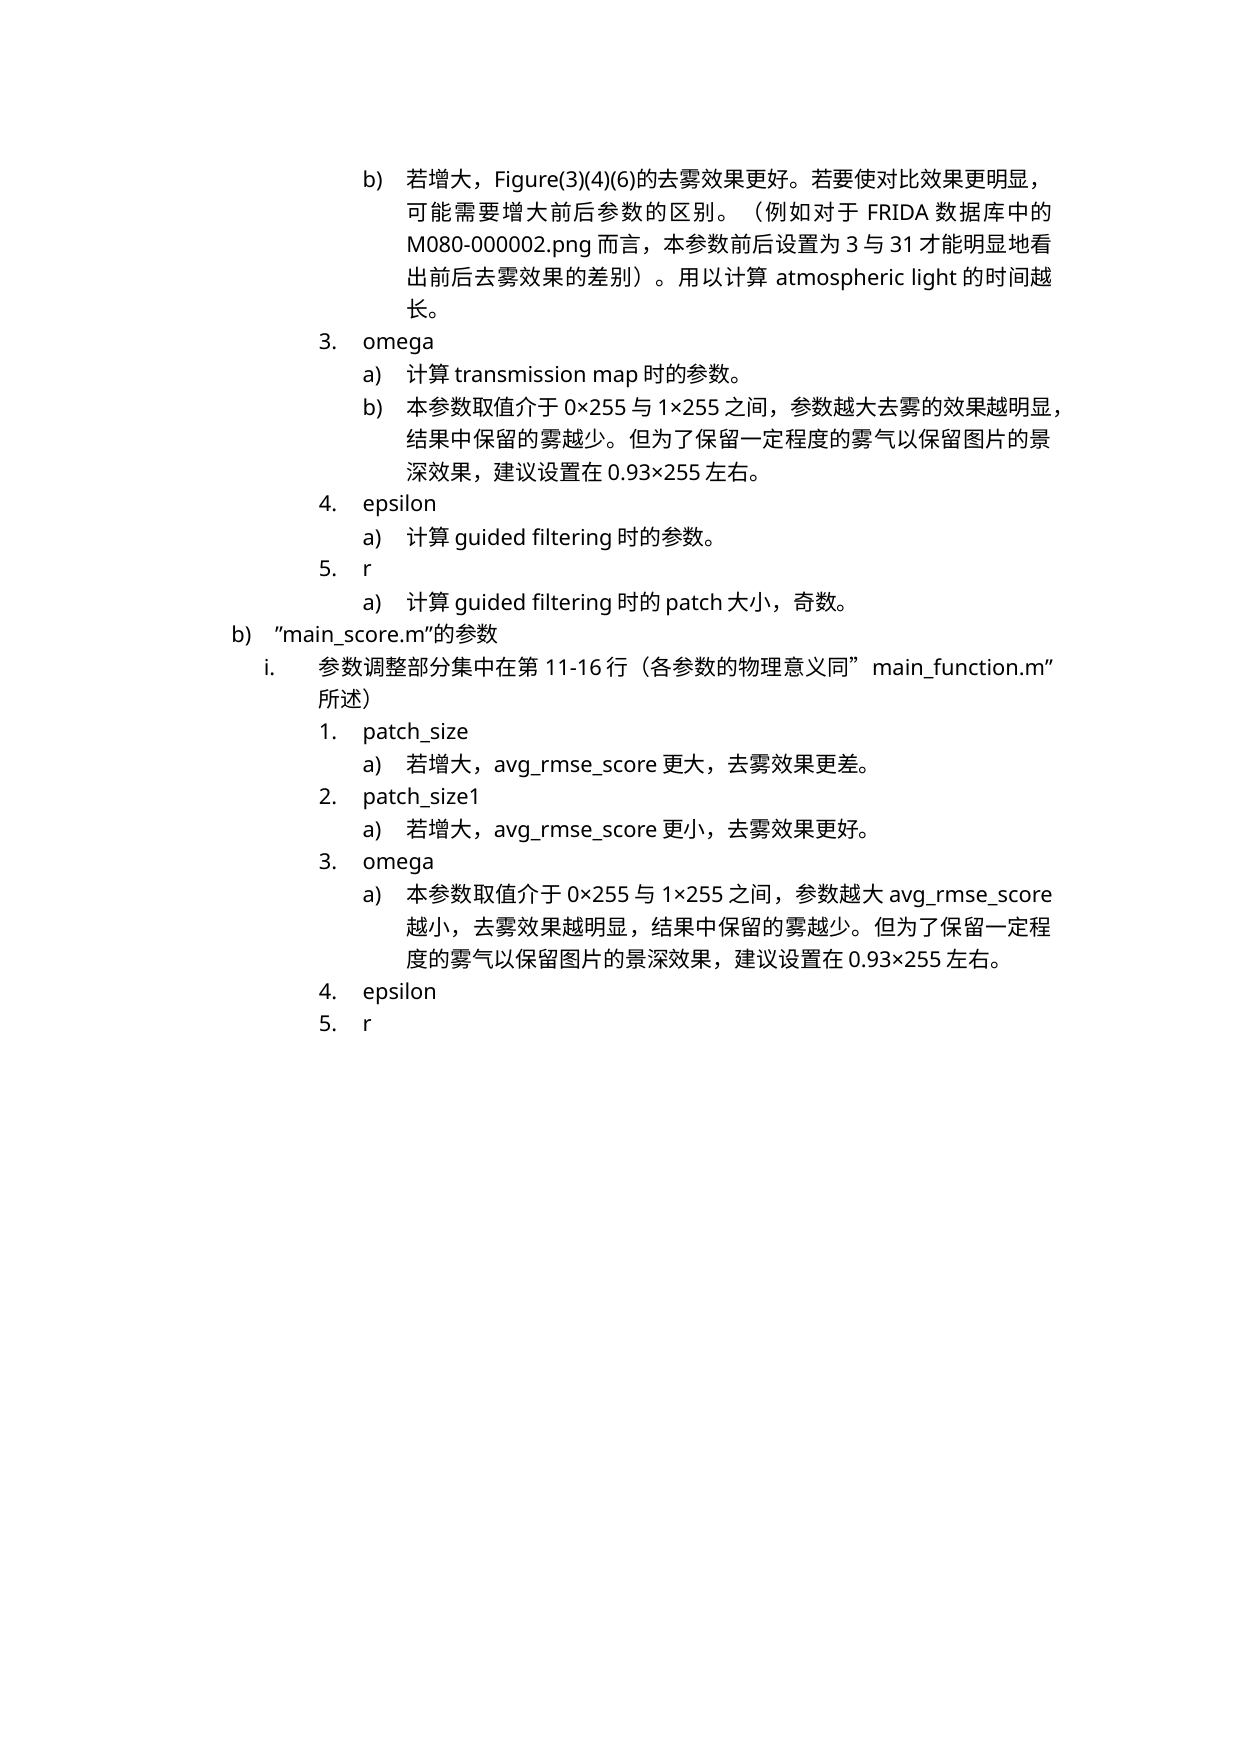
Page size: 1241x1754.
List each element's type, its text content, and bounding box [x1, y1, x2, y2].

list 计算guided filtering时的patch大小，奇数。 [362, 584, 1053, 617]
list 本参数取值介于0×255与1×255之间，参数越大avg_rmse_score越小，去雾效果越明显，结果中保留的雾越少。但为了保留一定程度的雾气以保留图片的景深效果，建议设置在0.93×255左右。 [362, 877, 1053, 974]
list r [319, 552, 1053, 584]
list 参数调整部分集中在第11-16行（各参数的物理意义同”main_function.m”所述） [275, 649, 1053, 714]
list patch_size [319, 714, 1053, 747]
list ”main_score.m”的参数 [231, 617, 1053, 649]
list 计算transmission map时的参数。 [362, 357, 1053, 389]
list r [319, 1007, 1053, 1039]
list epsilon [319, 487, 1053, 519]
list 若增大，avg_rmse_score更小，去雾效果更好。 [362, 812, 1053, 844]
list omega [319, 324, 1053, 357]
list 若增大，avg_rmse_score更大，去雾效果更差。 [362, 747, 1053, 779]
list 若增大，Figure(3)(4)(6)的去雾效果更好。若要使对比效果更明显，可能需要增大前后参数的区别。（例如对于FRIDA数据库中的M080-000002.png而言，本参数前后设置为3与31才能明显地看出前后去雾效果的差别）。用以计算atmospheric light的时间越长。 [362, 162, 1053, 324]
list omega [319, 844, 1053, 877]
list 本参数取值介于0×255与1×255之间，参数越大去雾的效果越明显，结果中保留的雾越少。但为了保留一定程度的雾气以保留图片的景深效果，建议设置在0.93×255左右。 [362, 389, 1053, 487]
list epsilon [319, 974, 1053, 1007]
list patch_size1 [319, 779, 1053, 812]
list 计算guided filtering时的参数。 [362, 519, 1053, 552]
